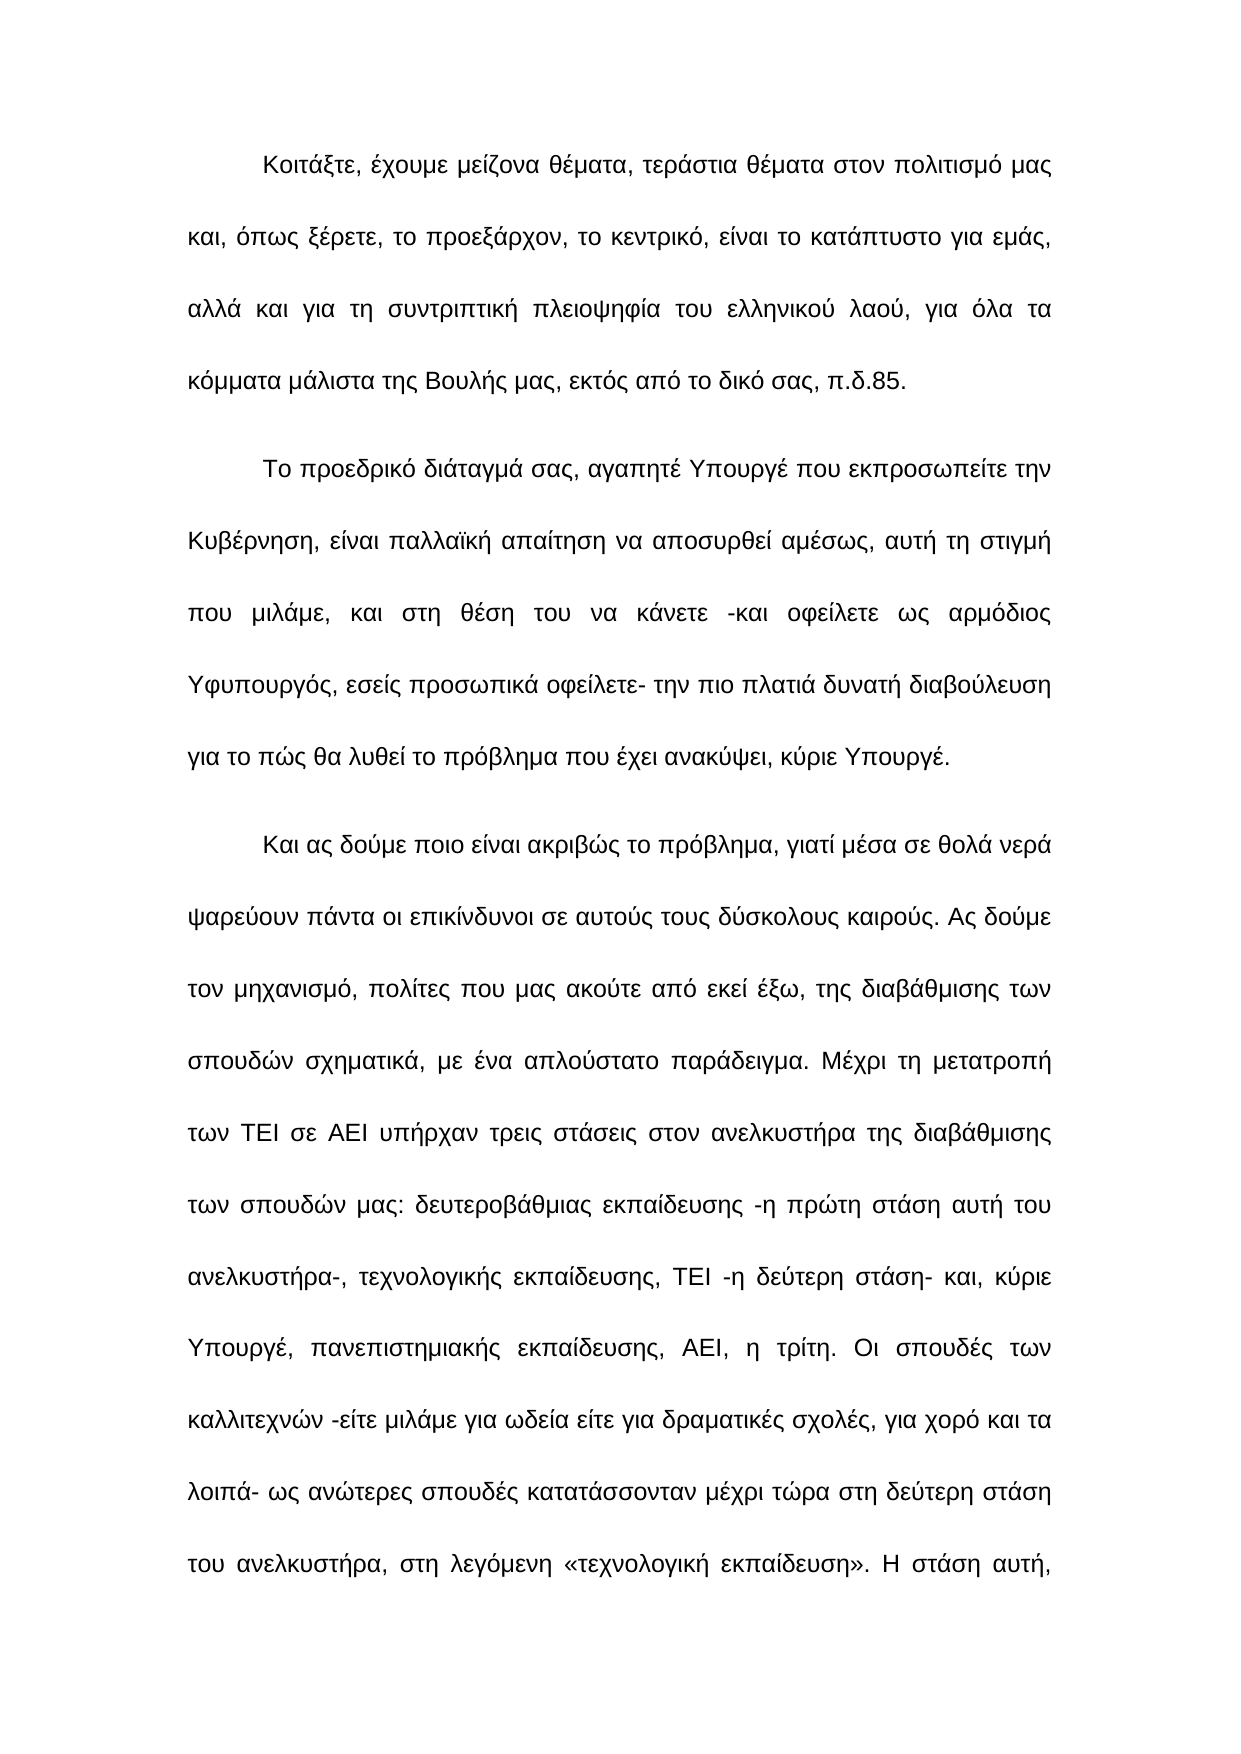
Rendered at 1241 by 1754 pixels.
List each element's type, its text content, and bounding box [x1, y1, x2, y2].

text Το προεδρικό διάταγμά σας, αγαπητέ Υπουργέ που εκπροσωπείτε την Κυβέρνηση, είναι παλλαϊκή απαίτηση να αποσυρθεί αμέσως, αυτή τη στιγμή που μιλάμε, και στη θέση του να κάνετε -και οφείλετε ως αρμόδιος Υφυπουργός, εσείς προσωπικά οφείλετε- την πιο πλατιά δυνατή διαβούλευση για το πώς θα λυθεί το πρόβλημα που έχει ανακύψει, κύριε Υπουργέ. [187, 454, 1053, 770]
text Κοιτάξτε, έχουμε μείζονα θέματα, τεράστια θέματα στον πολιτισμό μας και, όπως ξέρετε, το προεξάρχον, το κεντρικό, είναι το κατάπτυστο για εμάς, αλλά και για τη συντριπτική πλειοψηφία του ελληνικού λαού, για όλα τα κόμματα μάλιστα της Βουλής μας, εκτός από το δικό σας, π.δ.85. [187, 150, 1053, 394]
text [187, 830, 1053, 1578]
